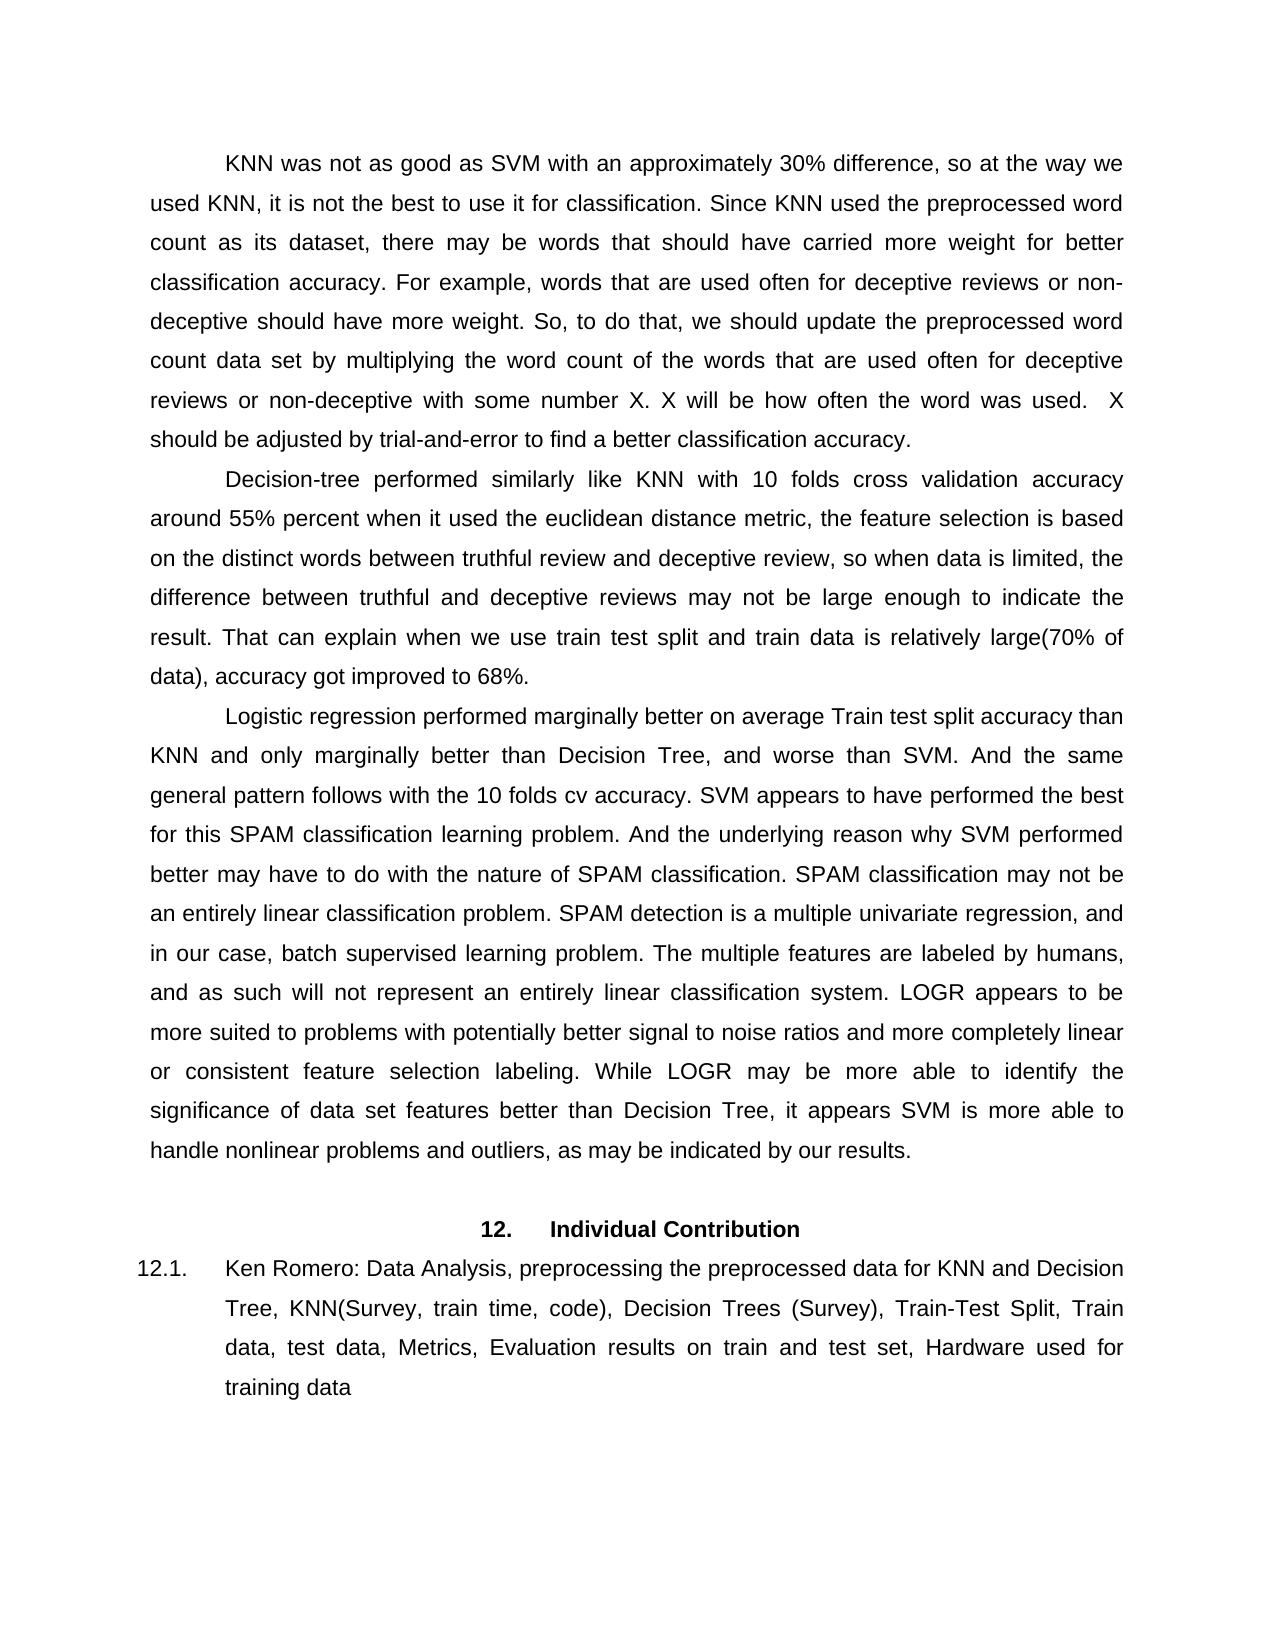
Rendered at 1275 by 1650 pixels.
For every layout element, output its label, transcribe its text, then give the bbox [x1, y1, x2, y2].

list Ken Romero: Data Analysis, preprocessing the preprocessed data for KNN and Decision Tree, KNN(Survey, train time, code), Decision Trees (Survey), Train-Test Split, Train data, test data, Metrics, Evaluation results on train and test set, Hardware used for training data [187, 1255, 1125, 1400]
text KNN was not as good as SVM with an approximately 30% difference, so at the way we used KNN, it is not the best to use it for classification. Since KNN used the preprocessed word count as its dataset, there may be words that should have carried more weight for better classification accuracy. For example, words that are used often for deceptive reviews or non-deceptive should have more weight. So, to do that, we should update the preprocessed word count data set by multiplying the word count of the words that are used often for deceptive reviews or non-deceptive with some number X. X will be how often the word was used. X should be adjusted by trial-and-error to find a better classification accuracy. [150, 150, 1125, 453]
text Logistic regression performed marginally better on average Train test split accuracy than KNN and only marginally better than Decision Tree, and worse than SVM. And the same general pattern follows with the 10 folds cv accuracy. SVM appears to have performed the best for this SPAM classification learning problem. And the underlying reason why SVM performed better may have to do with the nature of SPAM classification. SPAM classification may not be an entirely linear classification problem. SPAM detection is a multiple univariate regression, and in our case, batch supervised learning problem. The multiple features are labeled by humans, and as such will not represent an entirely linear classification system. LOGR appears to be more suited to problems with potentially better signal to noise ratios and more completely linear or consistent feature selection labeling. While LOGR may be more able to identify the significance of data set features better than Decision Tree, it appears SVM is more able to handle nonlinear problems and outliers, as may be indicated by our results. [150, 703, 1125, 1163]
text Decision-tree performed similarly like KNN with 10 folds cross validation accuracy around 55% percent when it used the euclidean distance metric, the feature selection is based on the distinct words between truthful review and deceptive review, so when data is limited, the difference between truthful and deceptive reviews may not be large enough to indicate the result. That can explain when we use train test split and train data is relatively large(70% of data), accuracy got improved to 68%. [150, 466, 1125, 689]
list Individual Contribution [187, 1216, 1125, 1242]
